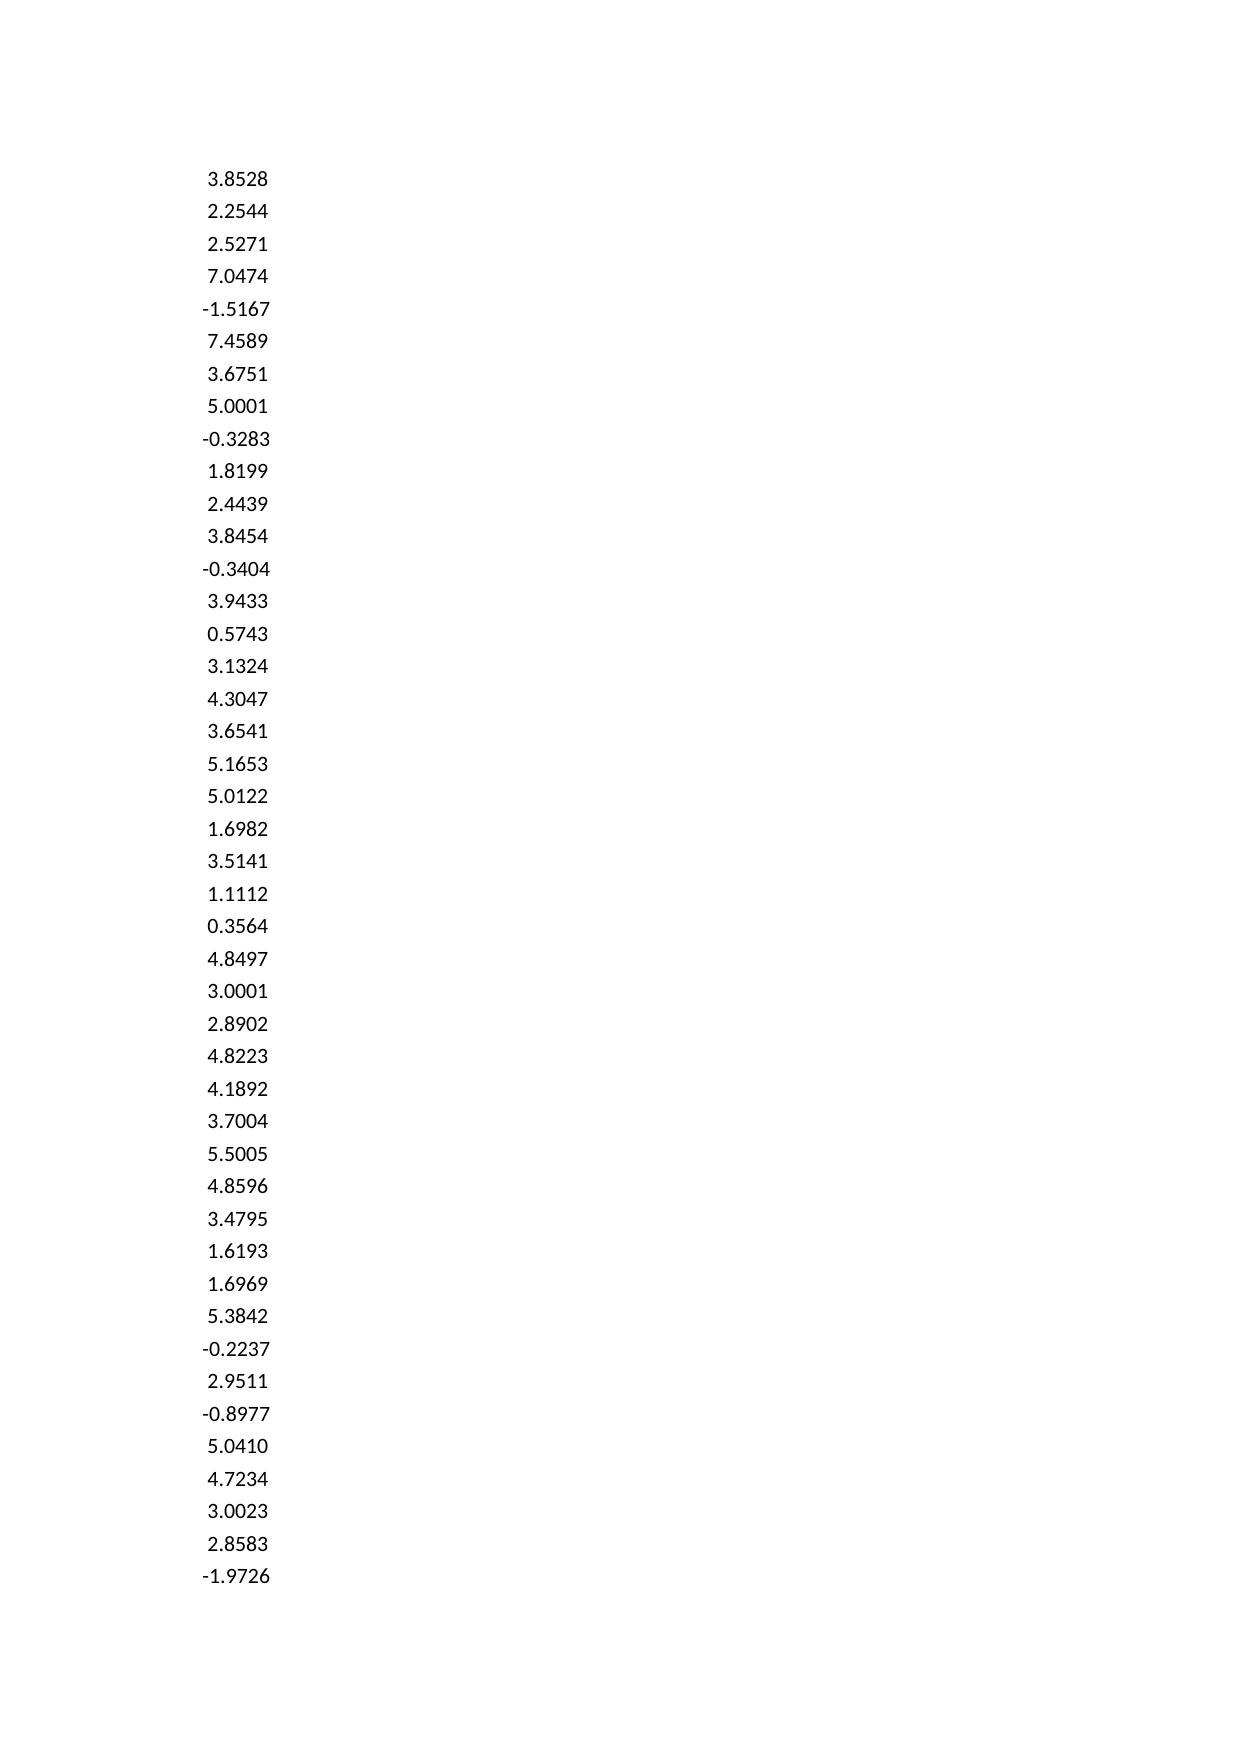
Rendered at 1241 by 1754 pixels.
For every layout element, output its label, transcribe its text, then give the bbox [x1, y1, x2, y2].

text 4.8497 [187, 942, 1053, 974]
text 0.5743 [187, 617, 1053, 649]
text -0.2237 [187, 1332, 1053, 1364]
text 5.5005 [187, 1137, 1053, 1169]
text 1.6982 [187, 812, 1053, 844]
text 4.8596 [187, 1169, 1053, 1202]
text 3.6751 [187, 357, 1053, 389]
text 2.9511 [187, 1364, 1053, 1397]
text 3.0023 [187, 1494, 1053, 1527]
text 3.4795 [187, 1202, 1053, 1234]
text 1.6193 [187, 1234, 1053, 1267]
text 5.1653 [187, 747, 1053, 779]
text 3.9433 [187, 584, 1053, 617]
text 2.8902 [187, 1007, 1053, 1039]
text 1.1112 [187, 877, 1053, 909]
text 5.3842 [187, 1299, 1053, 1332]
text -0.3283 [187, 422, 1053, 454]
text 3.8454 [187, 519, 1053, 552]
text 4.3047 [187, 682, 1053, 714]
text 3.8528 [187, 162, 1053, 194]
text 3.1324 [187, 649, 1053, 682]
text 5.0001 [187, 389, 1053, 422]
text -0.3404 [187, 552, 1053, 584]
text 2.5271 [187, 227, 1053, 259]
text 4.1892 [187, 1072, 1053, 1104]
text 4.7234 [187, 1462, 1053, 1494]
text 4.8223 [187, 1039, 1053, 1072]
text 7.0474 [187, 259, 1053, 292]
text 5.0410 [187, 1429, 1053, 1462]
text 1.6969 [187, 1267, 1053, 1299]
text 2.8583 [187, 1527, 1053, 1559]
text -1.9726 [187, 1559, 1053, 1592]
text 2.4439 [187, 487, 1053, 519]
text 3.7004 [187, 1104, 1053, 1137]
text 3.5141 [187, 844, 1053, 877]
text -1.5167 [187, 292, 1053, 324]
text 1.8199 [187, 454, 1053, 487]
text 0.3564 [187, 909, 1053, 942]
text 3.0001 [187, 974, 1053, 1007]
text 5.0122 [187, 779, 1053, 812]
text 2.2544 [187, 194, 1053, 227]
text 7.4589 [187, 324, 1053, 357]
text -0.8977 [187, 1397, 1053, 1429]
text 3.6541 [187, 714, 1053, 747]
